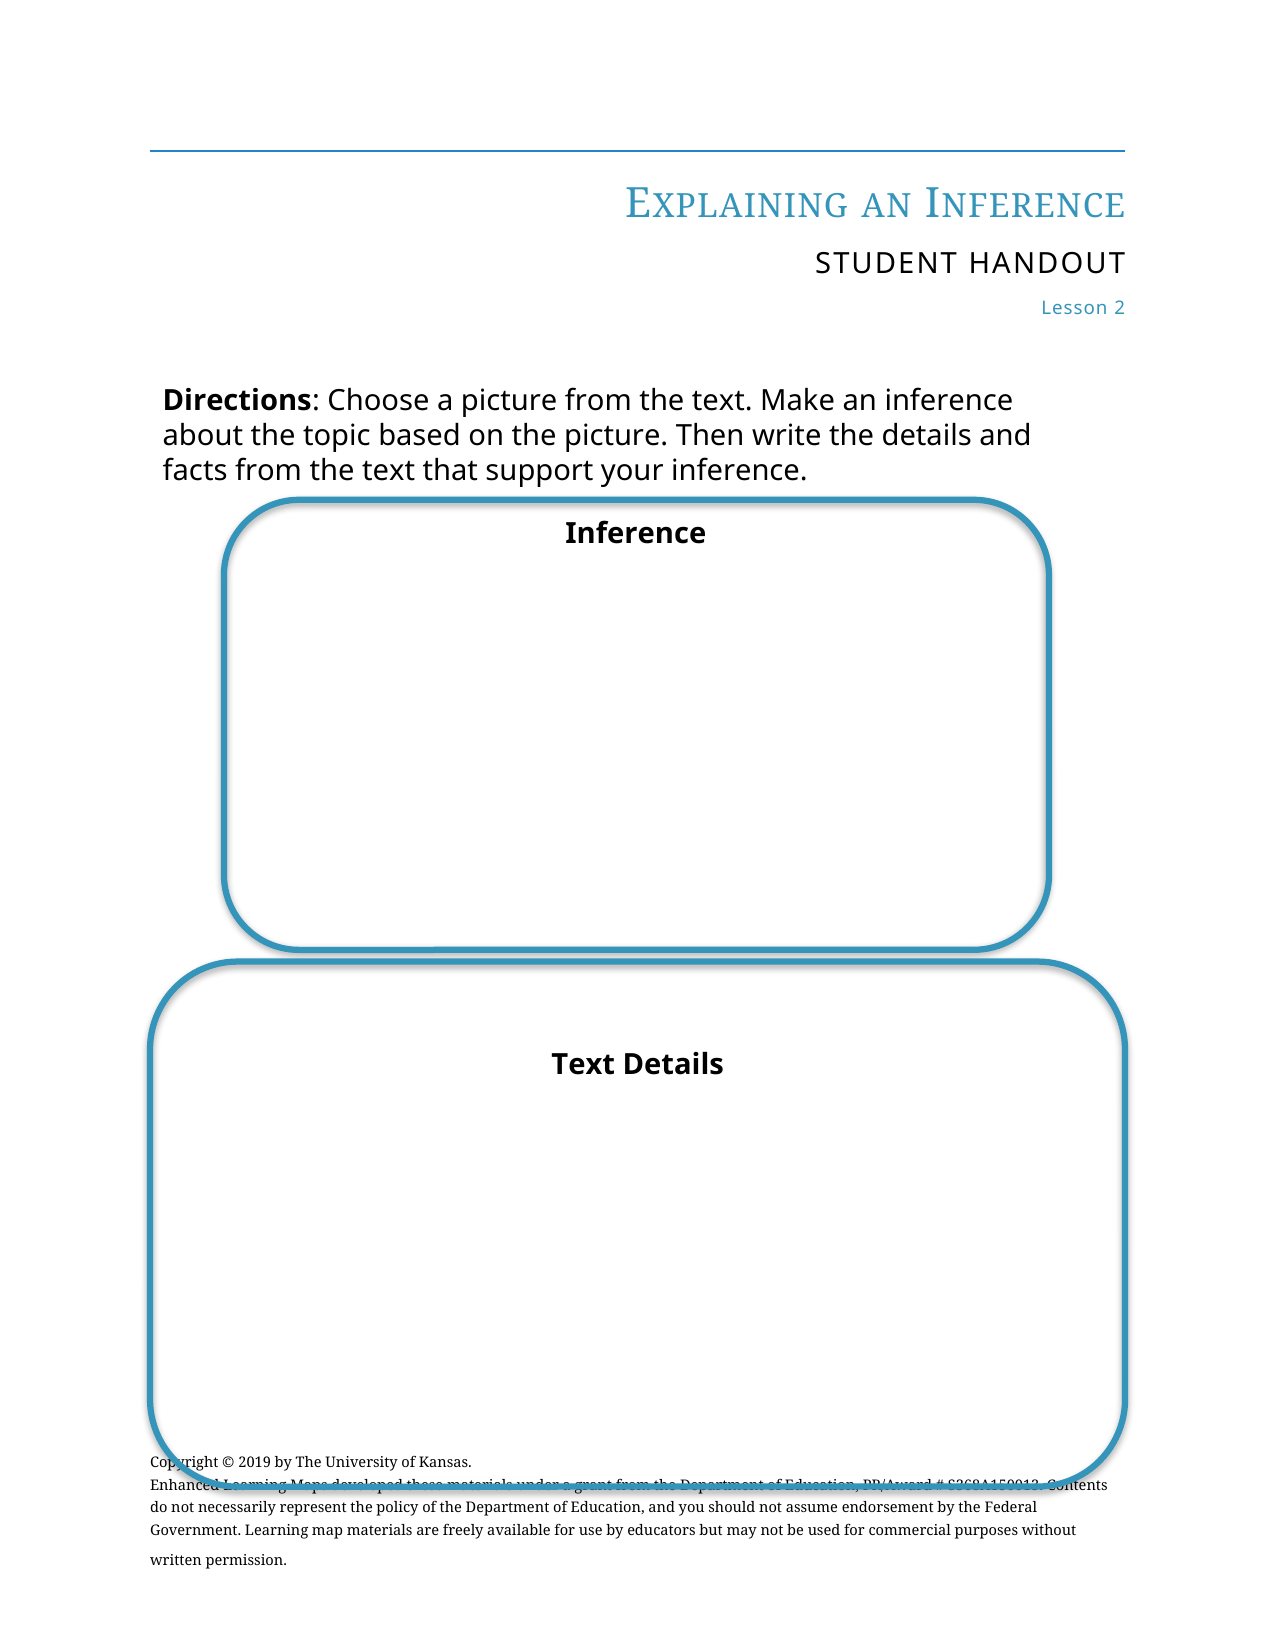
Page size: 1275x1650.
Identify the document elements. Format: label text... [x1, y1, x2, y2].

text Directions: Choose a picture from the text. Make an inference about the topic based on the picture. Then write the details and facts from the text that support your inference. [162, 382, 1078, 487]
title Student Handout [150, 242, 1125, 282]
subtitle Lesson 2 [150, 294, 1125, 320]
title Explaining an Inference [150, 152, 1125, 230]
